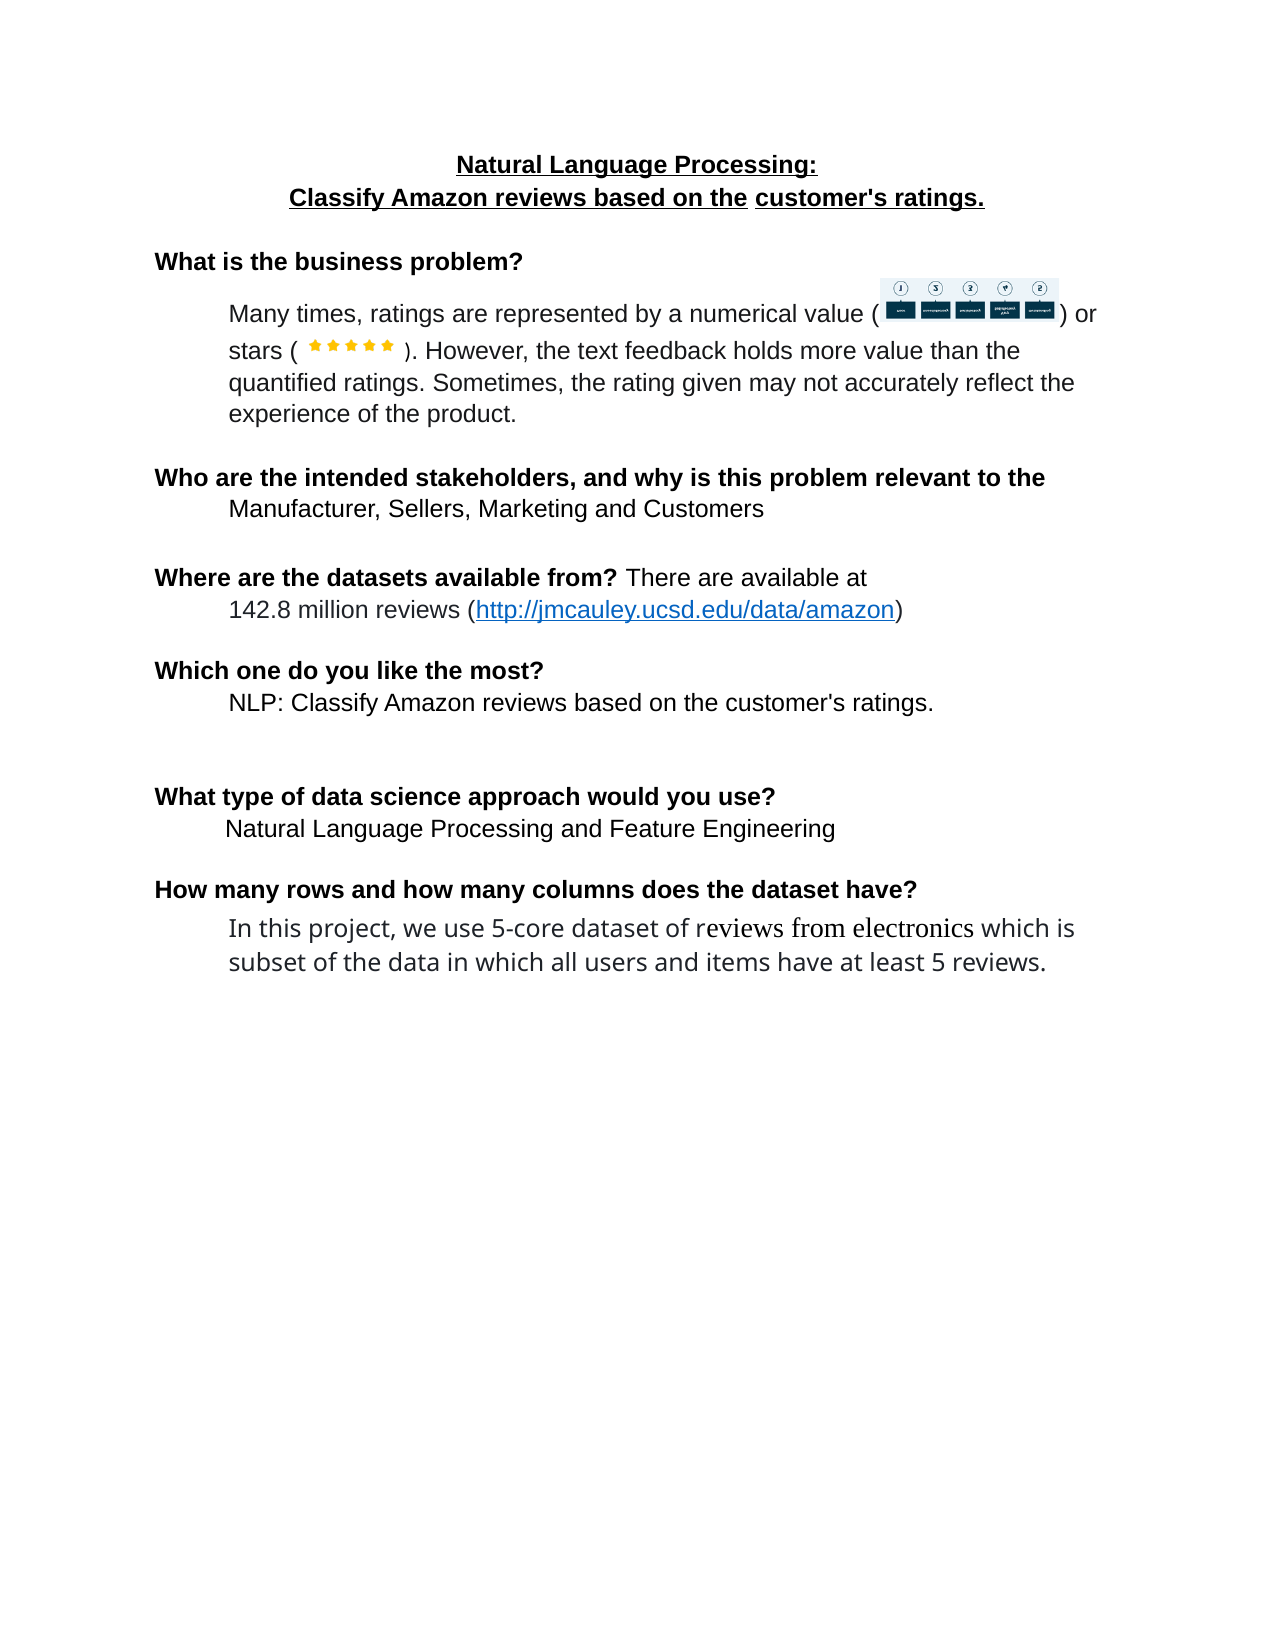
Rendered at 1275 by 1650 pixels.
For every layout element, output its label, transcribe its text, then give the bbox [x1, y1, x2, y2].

text Natural Language Processing and Feature Engineering [153, 813, 1120, 842]
text In this project, we use 5-core dataset of reviews from electronics which is subset of the data in which all users and items have at least 5 reviews. [228, 910, 1120, 978]
picture [297, 330, 404, 360]
text Who are the intended stakeholders, and why is this problem relevant to the Manufacturer, Sellers, Marketing and Customers [154, 463, 1120, 522]
text Classify Amazon reviews based on the customer's ratings. [153, 183, 1120, 212]
text Which one do you like the most? [154, 656, 1120, 685]
text Where are the datasets available from? There are available at [154, 563, 1120, 592]
text How many rows and how many columns does the dataset have? [154, 875, 1120, 904]
text 142.8 million reviews (http://jmcauley.ucsd.edu/data/amazon) [228, 594, 1120, 623]
picture [880, 278, 1060, 322]
text Natural Language Processing: [153, 150, 1120, 179]
text What type of data science approach would you use? [154, 782, 1120, 811]
text What is the business problem? [154, 247, 1120, 276]
text Many times, ratings are represented by a numerical value () or stars (). However, the text feedback holds more value than the quantified ratings. Sometimes, the rating given may not accurately reflect the experience of the product. [228, 278, 1120, 427]
text NLP: Classify Amazon reviews based on the customer's ratings. [153, 688, 1120, 717]
